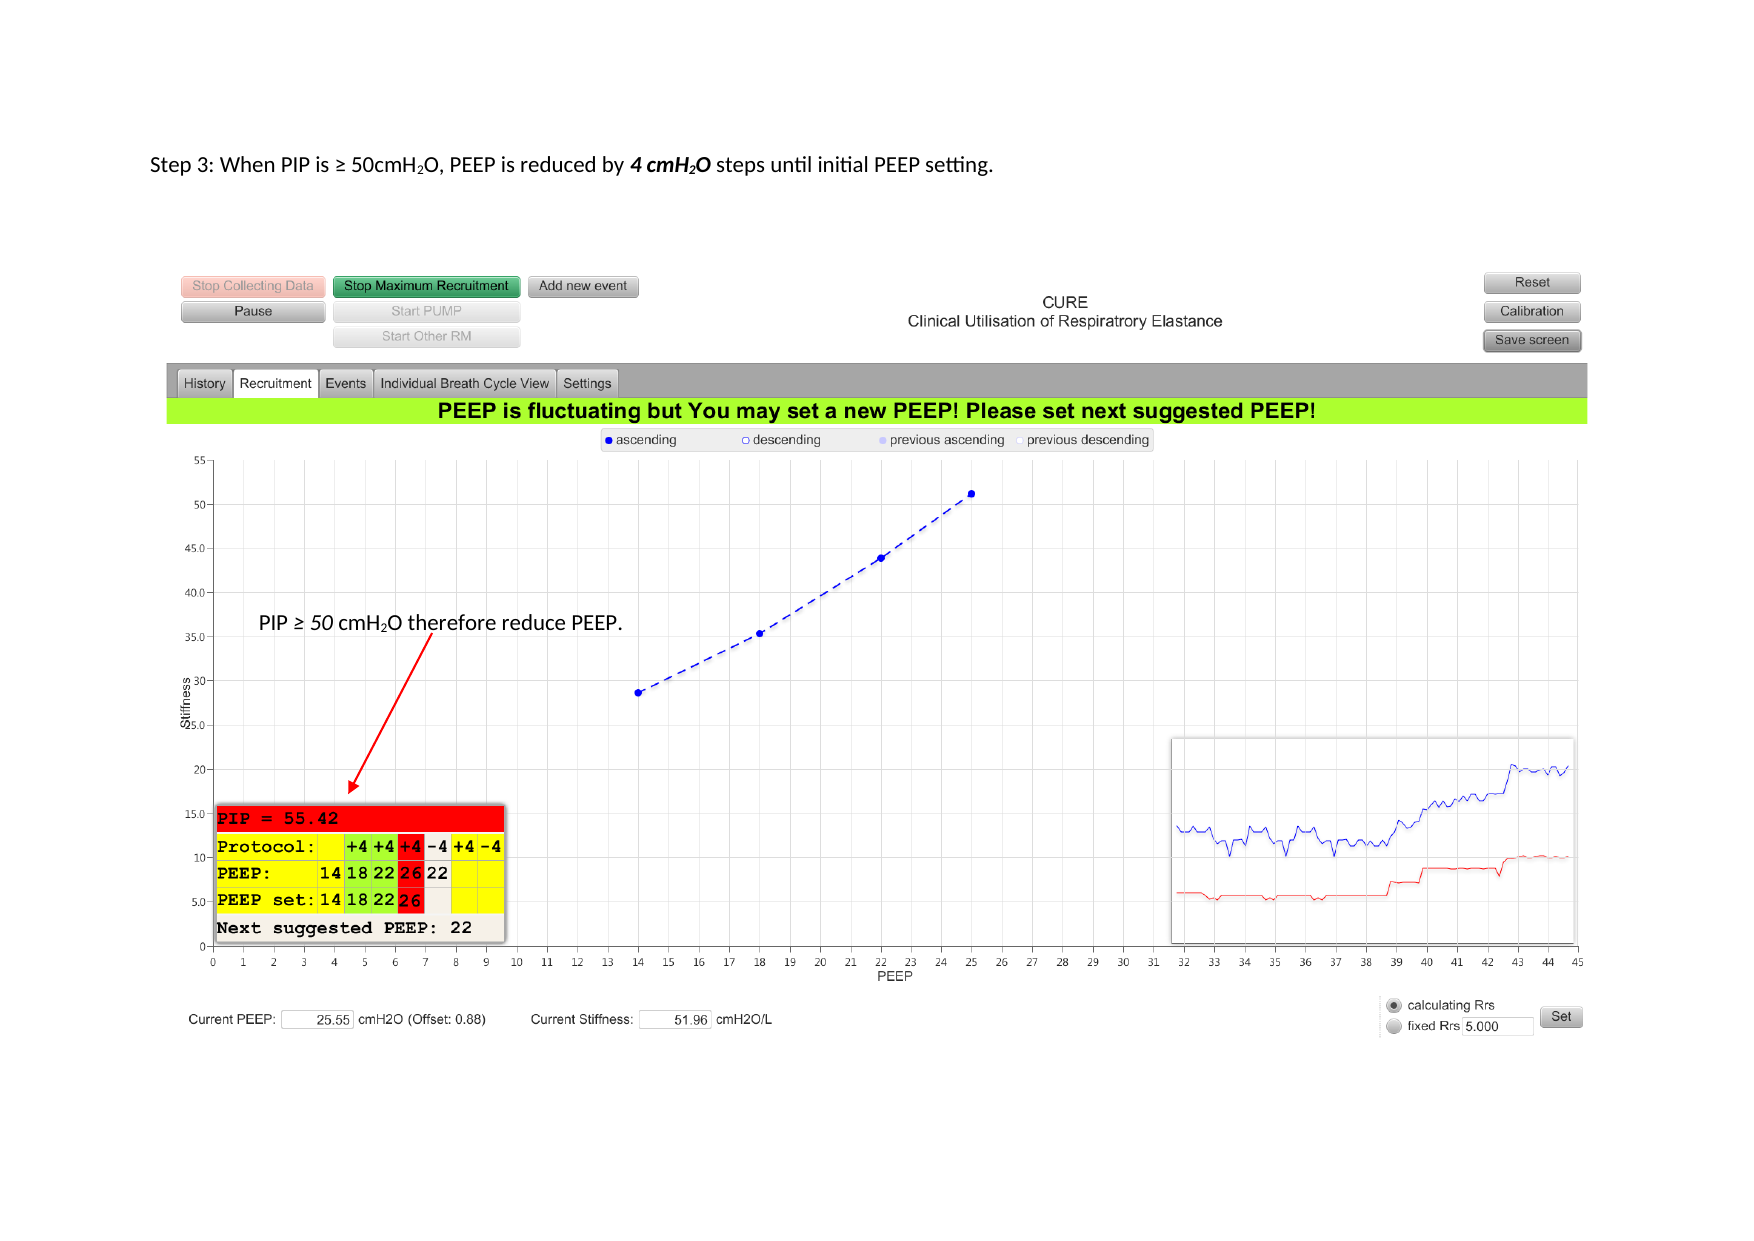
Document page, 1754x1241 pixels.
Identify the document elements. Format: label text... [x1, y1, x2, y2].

picture [166, 261, 1588, 1044]
text Step 3: When PIP is ≥ 50cmH2O, PEEP is reduced by 4 cmH2O steps until initial PEEP setting. [150, 150, 1604, 178]
